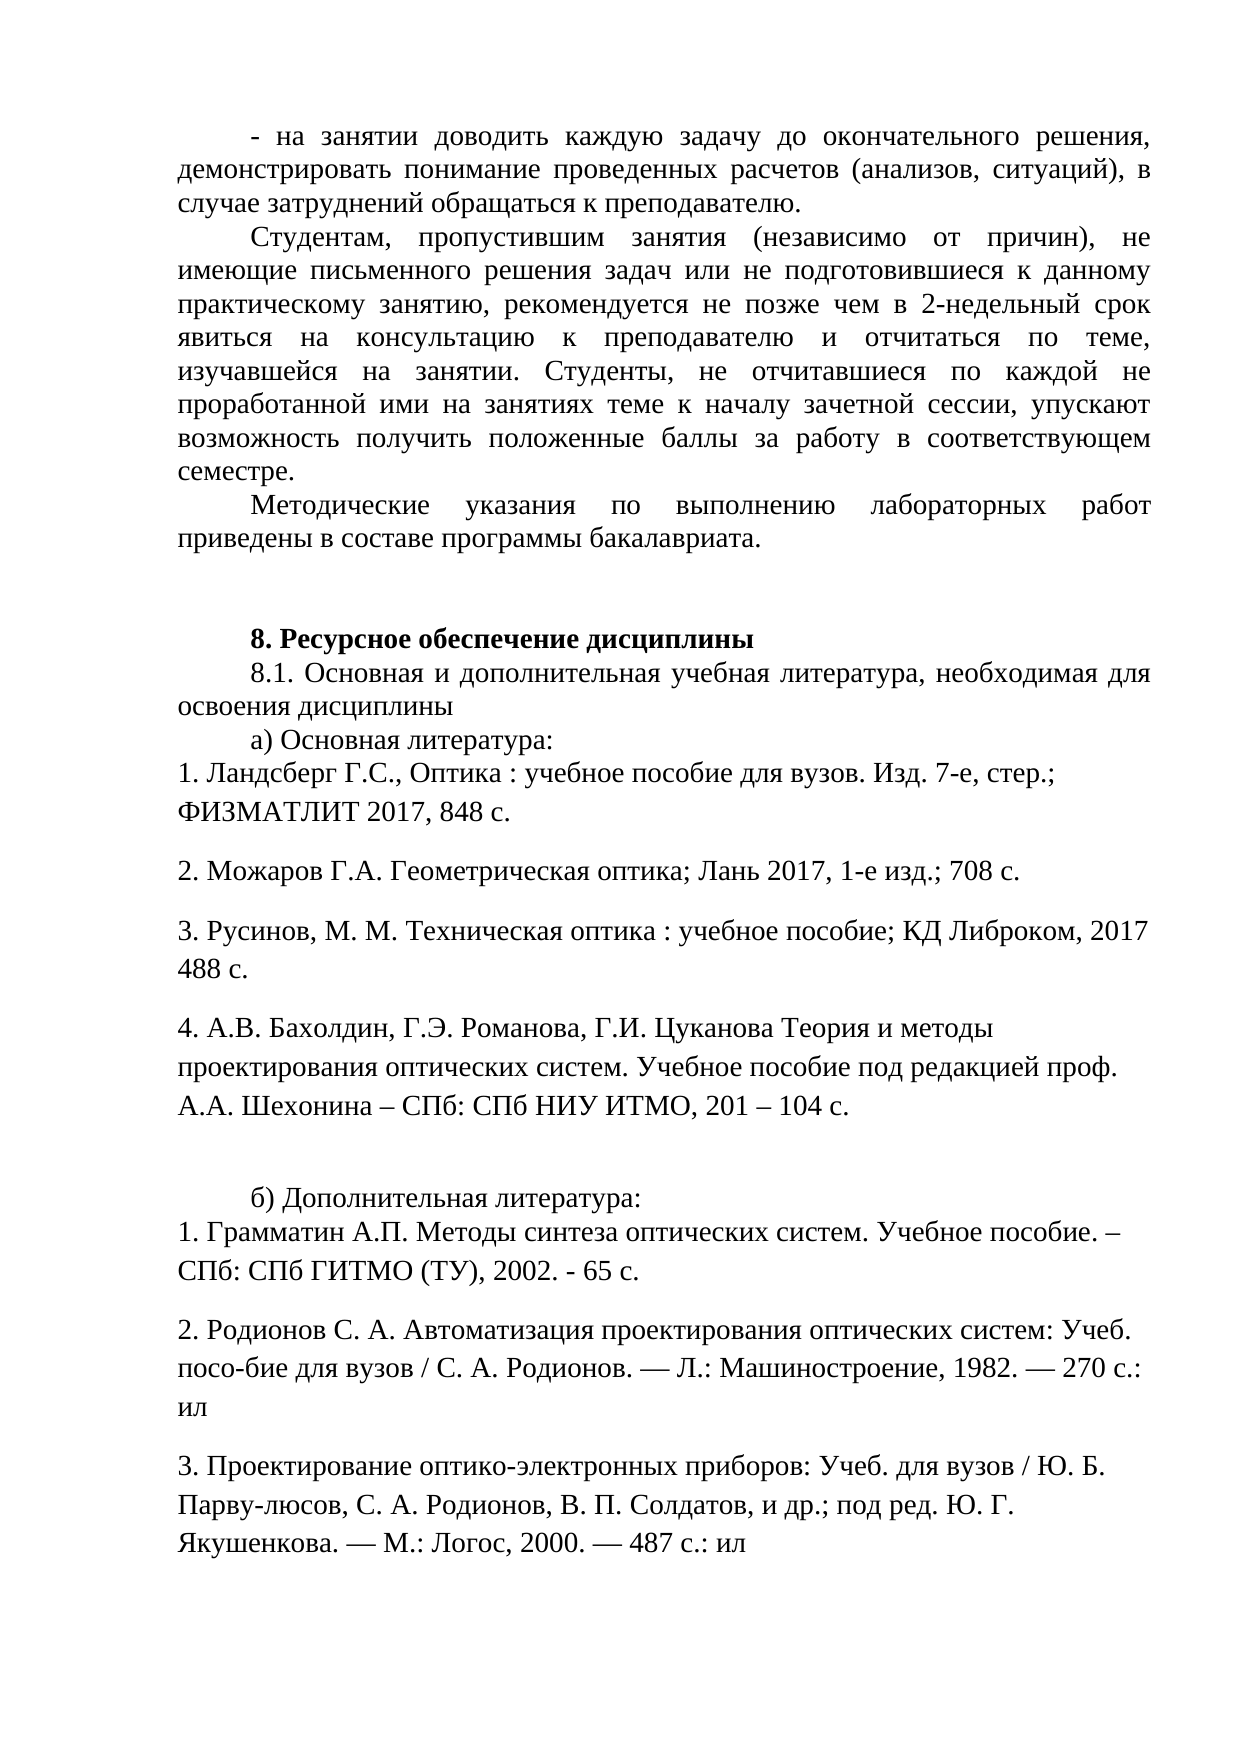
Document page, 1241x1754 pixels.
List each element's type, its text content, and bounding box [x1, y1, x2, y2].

text 1. Грамматин А.П. Методы синтеза оптических систем. Учебное пособие. – СПб: СПб ГИТМО (ТУ), 2002. - 65 с. [177, 1214, 1152, 1286]
text Методические указания по выполнению лабораторных работ приведены в составе программы бакалавриата. [177, 487, 1152, 554]
text 8. Ресурсное обеспечение дисциплины [177, 621, 1152, 655]
text 3. Русинов, М. М. Техническая оптика : учебное пособие; КД Либроком, 2017 488 c. [177, 913, 1152, 985]
text 2. Можаров Г.А. Геометрическая оптика; Лань 2017, 1-е изд.; 708 c. [177, 853, 1152, 887]
text 8.1. Основная и дополнительная учебная литература, необходимая для освоения дисциплины [177, 655, 1152, 722]
text - на занятии доводить каждую задачу до окончательного решения, демонстрировать понимание проведенных расчетов (анализов, ситуаций), в случае затруднений обращаться к преподавателю. [177, 118, 1152, 219]
text 2. Родионов С. А. Автоматизация проектирования оптических систем: Учеб. посо-бие для вузов / С. А. Родионов. — Л.: Машиностроение, 1982. — 270 с.: ил [177, 1312, 1152, 1423]
text а) Основная литература: [177, 722, 1152, 755]
text Студентам, пропустившим занятия (независимо от причин), не имеющие письменного решения задач или не подготовившиеся к данному практическому занятию, рекомендуется не позже чем в 2-недельный срок явиться на консультацию к преподавателю и отчитаться по теме, изучавшейся на занятии. Студенты, не отчитавшиеся по каждой не проработанной ими на занятиях теме к началу зачетной сессии, упускают возможность получить положенные баллы за работу в соответствующем семестре. [177, 219, 1152, 487]
text 4. А.В. Бахолдин, Г.Э. Романова, Г.И. Цуканова Теория и методы проектирования оптических систем. Учебное пособие под редакцией проф. А.А. Шехонина – СПб: СПб НИУ ИТМО, 201 – 104 с. [177, 1011, 1152, 1121]
text б) Дополнительная литература: [177, 1181, 1152, 1214]
text 1. Ландсберг Г.С., Оптика : учебное пособие для вузов. Изд. 7-е, стер.; ФИЗМАТЛИТ 2017, 848 с. [177, 755, 1152, 827]
text 3. Проектирование оптико-электронных приборов: Учеб. для вузов / Ю. Б. Парву-люсов, С. А. Родионов, В. П. Солдатов, и др.; под ред. Ю. Г. Якушенкова. — М.: Логос, 2000. — 487 с.: ил [177, 1448, 1152, 1559]
